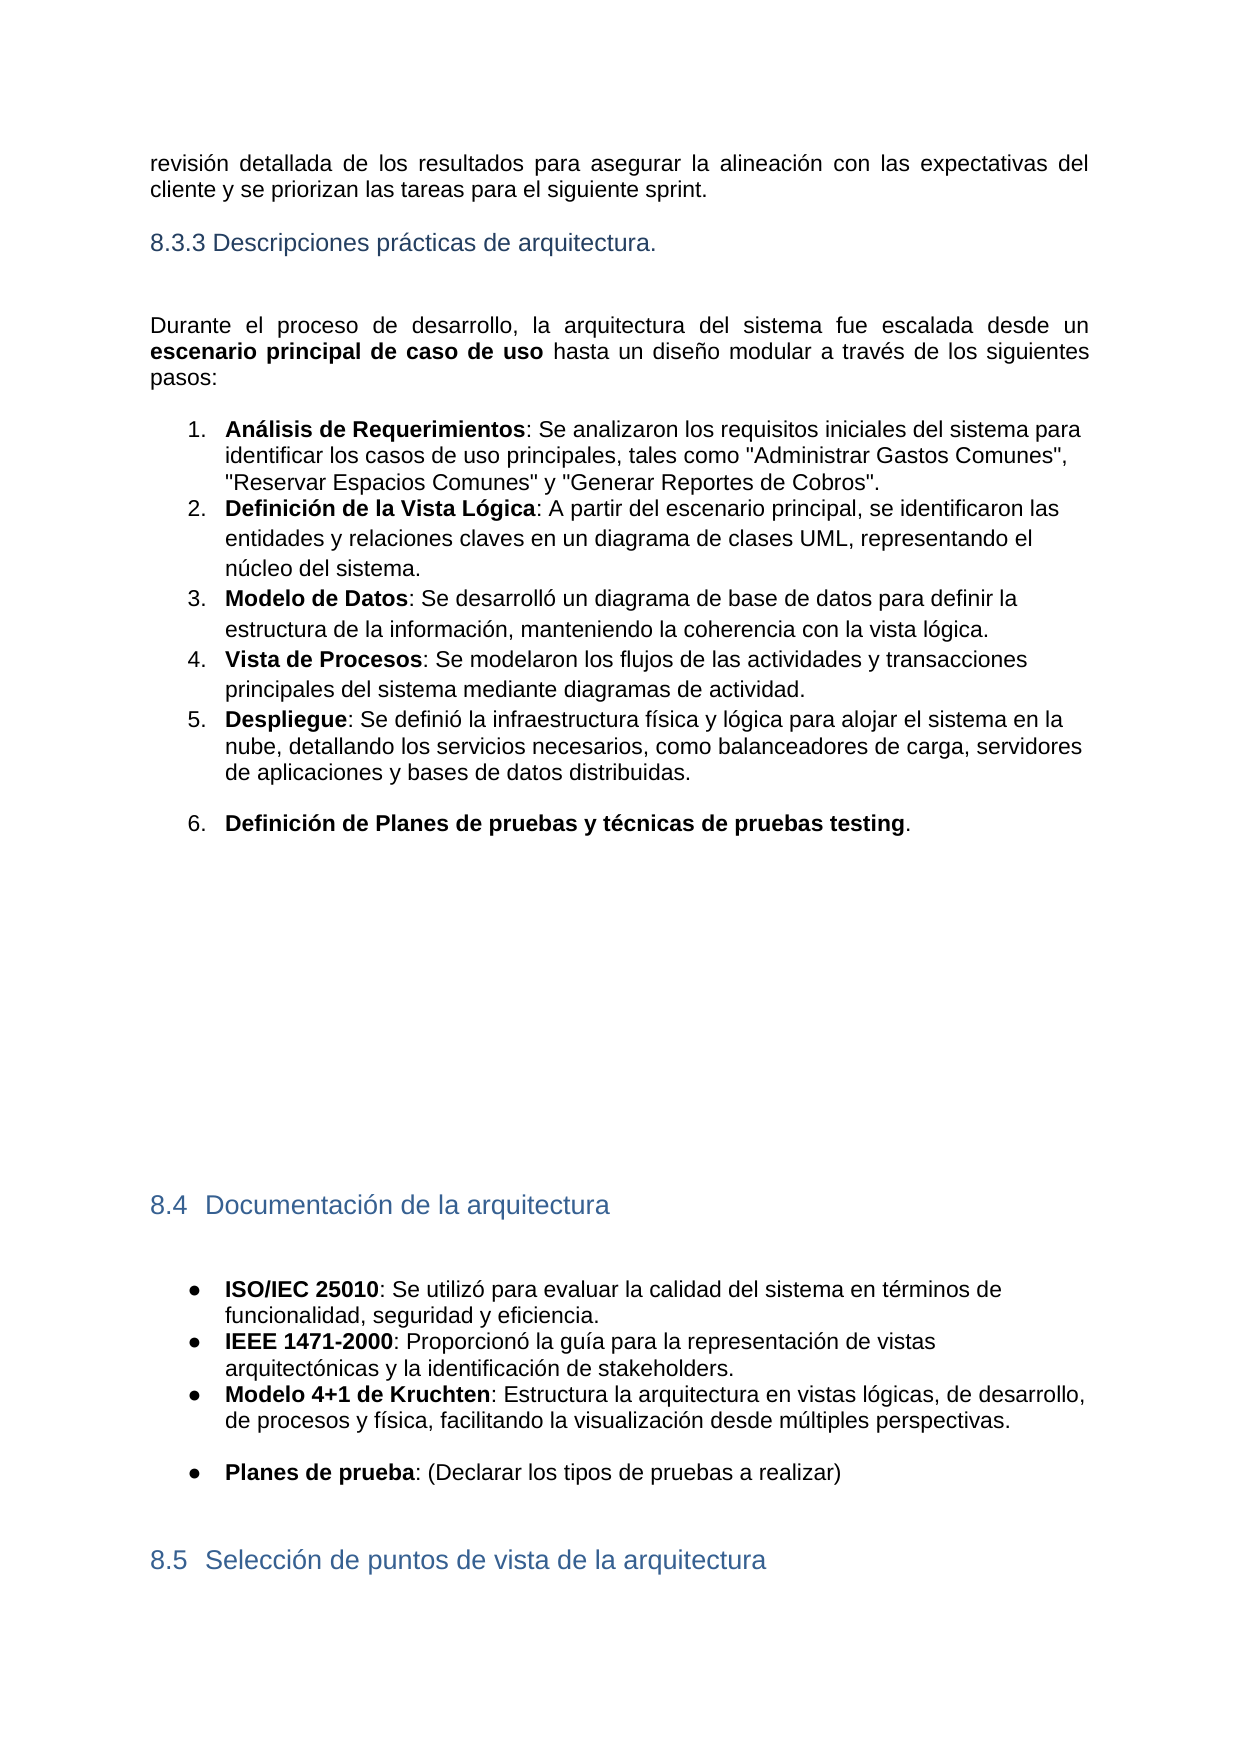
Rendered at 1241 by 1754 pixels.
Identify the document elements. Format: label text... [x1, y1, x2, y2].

list Selección de puntos de vista de la arquitectura [150, 1544, 1090, 1576]
list Documentación de la arquitectura [150, 1189, 1090, 1220]
list Definición de la Vista Lógica: A partir del escenario principal, se identificaron las entidades y relaciones claves en un diagrama de clases UML, representando el núcleo del sistema. [187, 495, 1090, 582]
list ISO/IEC 25010: Se utilizó para evaluar la calidad del sistema en términos de funcionalidad, seguridad y eficiencia. [187, 1276, 1090, 1328]
list Modelo de Datos: Se desarrolló un diagrama de base de datos para definir la estructura de la información, manteniendo la coherencia con la vista lógica. [187, 585, 1090, 642]
list Definición de Planes de pruebas y técnicas de pruebas testing. [187, 810, 1090, 837]
list Modelo 4+1 de Kruchten: Estructura la arquitectura en vistas lógicas, de desarrollo, de procesos y física, facilitando la visualización desde múltiples perspectivas. [187, 1381, 1090, 1434]
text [150, 150, 1090, 203]
list Vista de Procesos: Se modelaron los flujos de las actividades y transacciones principales del sistema mediante diagramas de actividad. [187, 646, 1090, 702]
text Durante el proceso de desarrollo, la arquitectura del sistema fue escalada desde un escenario principal de caso de uso hasta un diseño modular a través de los siguientes pasos: [150, 312, 1090, 391]
list Despliegue: Se definió la infraestructura física y lógica para alojar el sistema en la nube, detallando los servicios necesarios, como balanceadores de carga, servidores de aplicaciones y bases de datos distribuidas. [187, 706, 1090, 785]
list Análisis de Requerimientos: Se analizaron los requisitos iniciales del sistema para identificar los casos de uso principales, tales como "Administrar Gastos Comunes", "Reservar Espacios Comunes" y "Generar Reportes de Cobros". [187, 416, 1090, 495]
text 8.3.3 Descripciones prácticas de arquitectura. [150, 228, 1090, 256]
list IEEE 1471-2000: Proporcionó la guía para la representación de vistas arquitectónicas y la identificación de stakeholders. [187, 1328, 1090, 1381]
list Planes de prueba: (Declarar los tipos de pruebas a realizar) [187, 1459, 1090, 1485]
